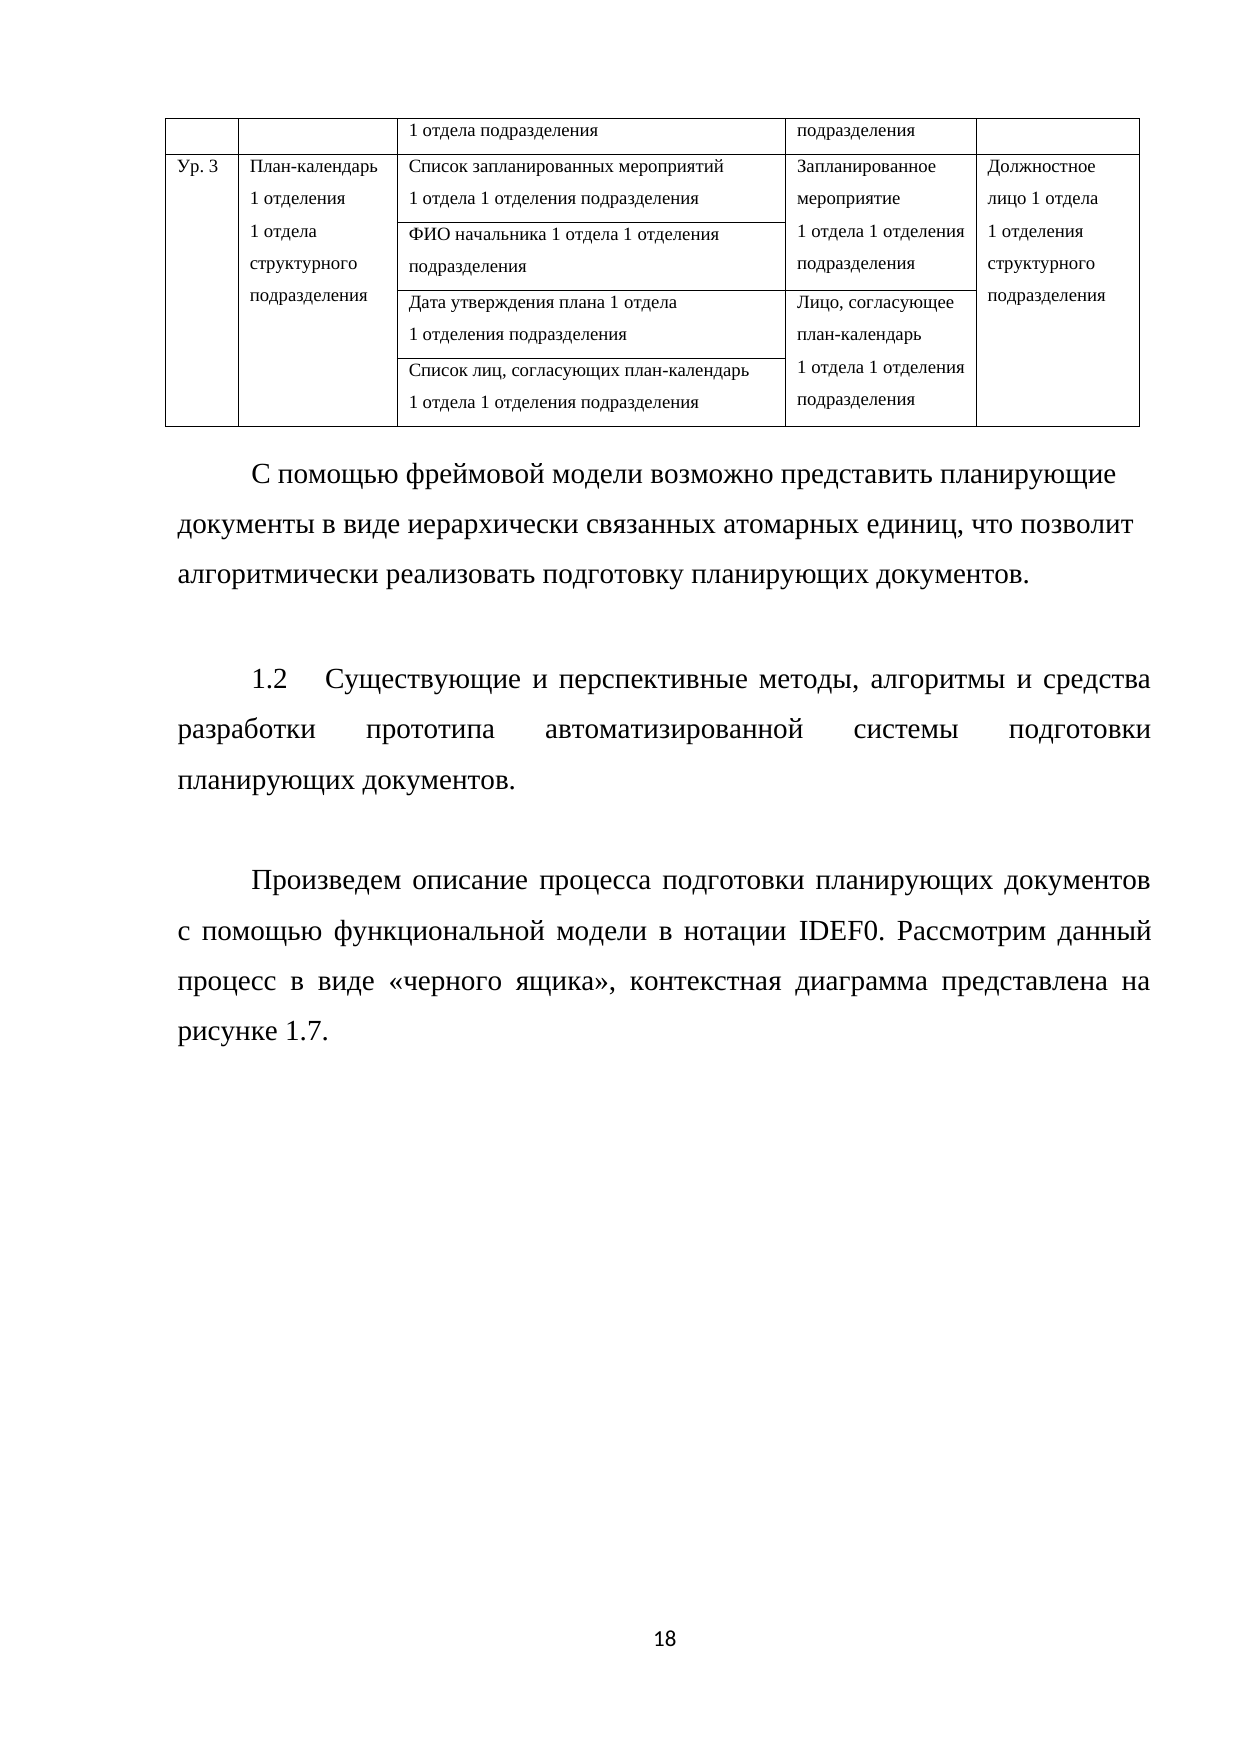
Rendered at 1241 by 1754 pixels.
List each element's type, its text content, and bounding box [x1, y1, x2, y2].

table_cell Список запланированных мероприятий 1 отдела 1 отделения подразделения [398, 155, 785, 222]
table_cell Должностное лицо 1 отдела 1 отделения структурного подразделения [977, 155, 1139, 426]
table_cell Лицо, согласующее план-календарь 1 отдела 1 отделения подразделения [786, 291, 976, 426]
table_cell Запланированное мероприятие 1 отдела 1 отделения подразделения [786, 155, 976, 290]
text Произведем описание процесса подготовки планирующих документов с помощью функциональной модели в нотации IDEF0. Рассмотрим данный процесс в виде «черного ящика», контекстная диаграмма представлена на рисунке 1.7. [177, 862, 1152, 1047]
table_cell ФИО начальника 1 отдела 1 отделения подразделения [398, 223, 785, 290]
table_cell Список лиц, согласующих план-календарь 1 отдела 1 отделения подразделения [398, 359, 785, 426]
table_cell План-календарь 1 отделения 1 отдела структурного подразделения [239, 155, 397, 426]
table_cell Ур. 3 [166, 155, 238, 426]
table_cell Дата утверждения плана 1 отдела 1 отделения подразделения [398, 291, 785, 358]
subtitle 1.2 Существующие и перспективные методы, алгоритмы и средства разработки прототипа автоматизированной системы подготовки планирующих документов. [177, 661, 1152, 795]
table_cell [398, 119, 785, 154]
text С помощью фреймовой модели возможно представить планирующие документы в виде иерархически связанных атомарных единиц, что позволит алгоритмически реализовать подготовку планирующих документов. [177, 456, 1152, 590]
